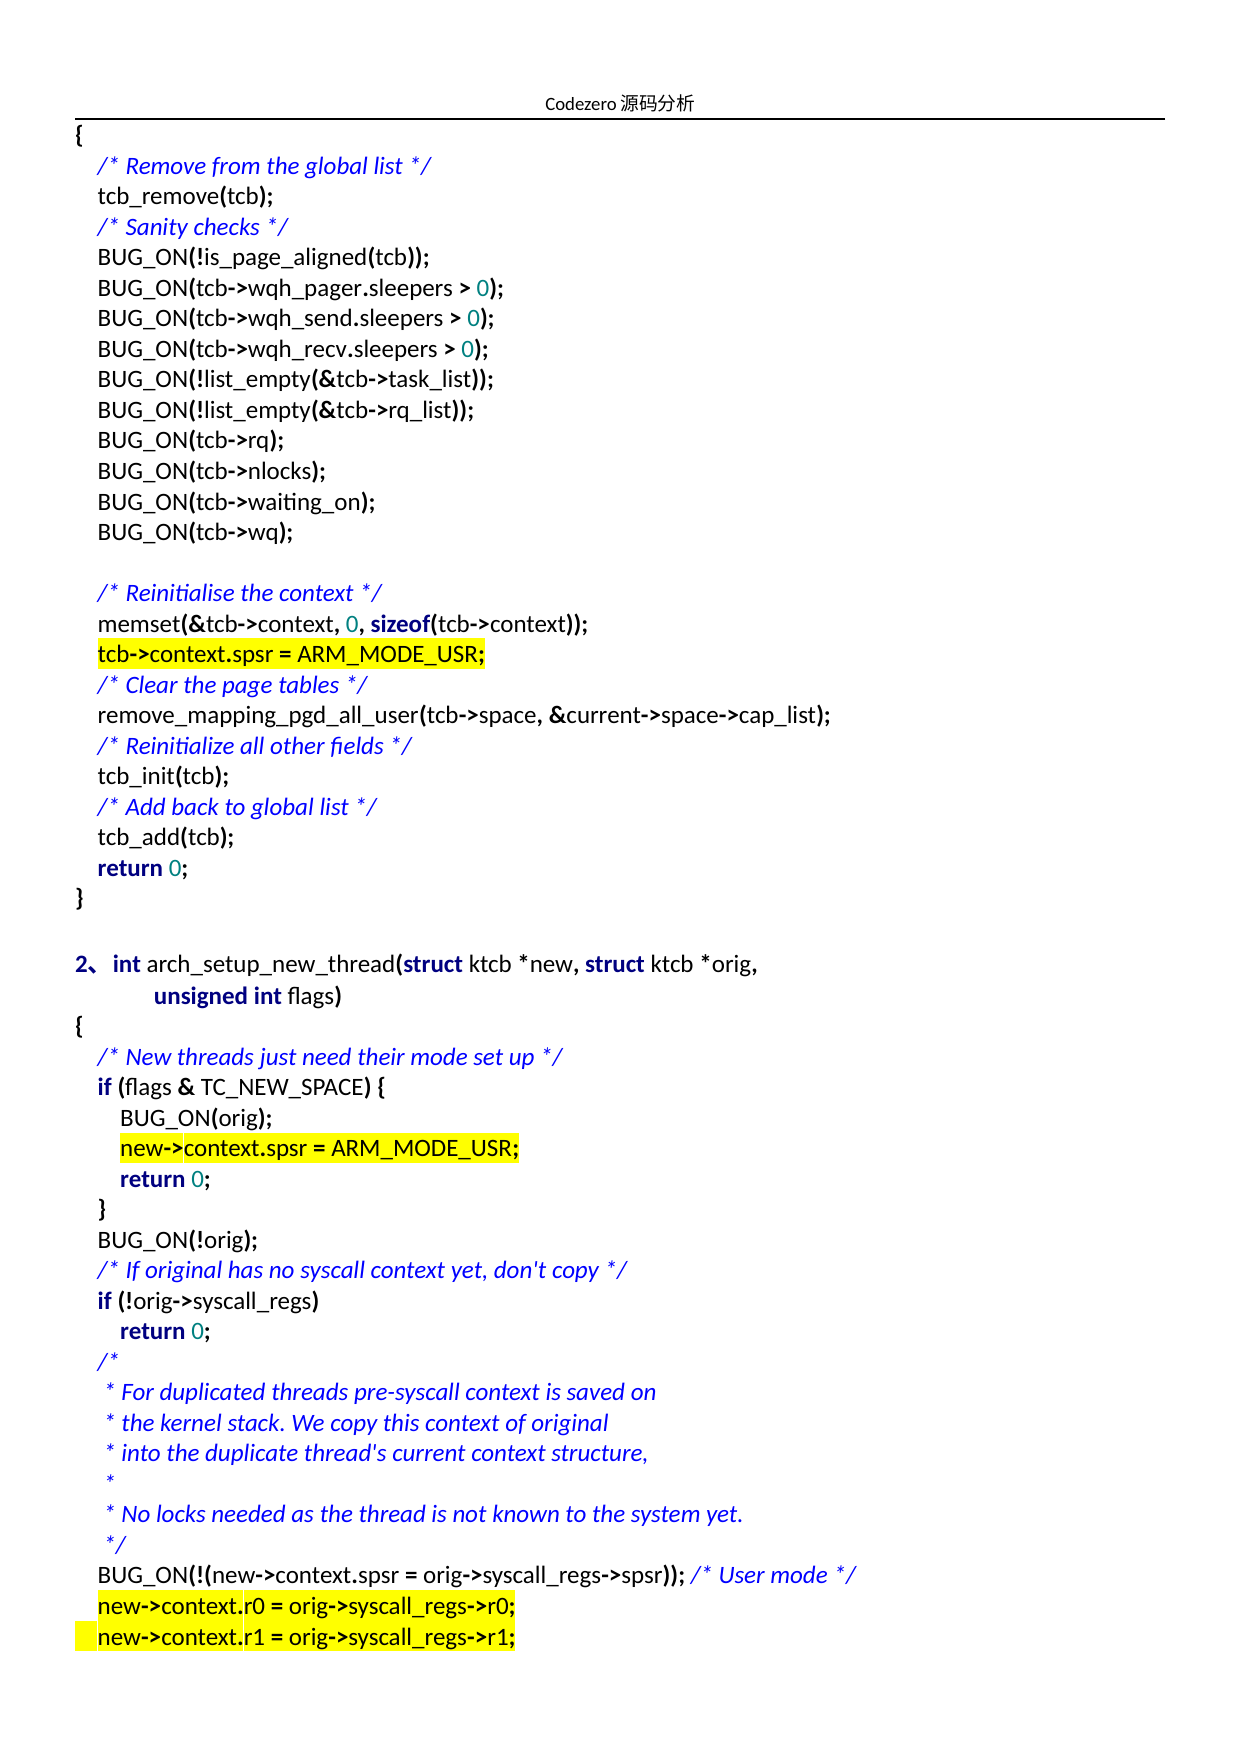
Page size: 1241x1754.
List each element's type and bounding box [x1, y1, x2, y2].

text [75, 120, 1165, 913]
text [75, 943, 1165, 1651]
